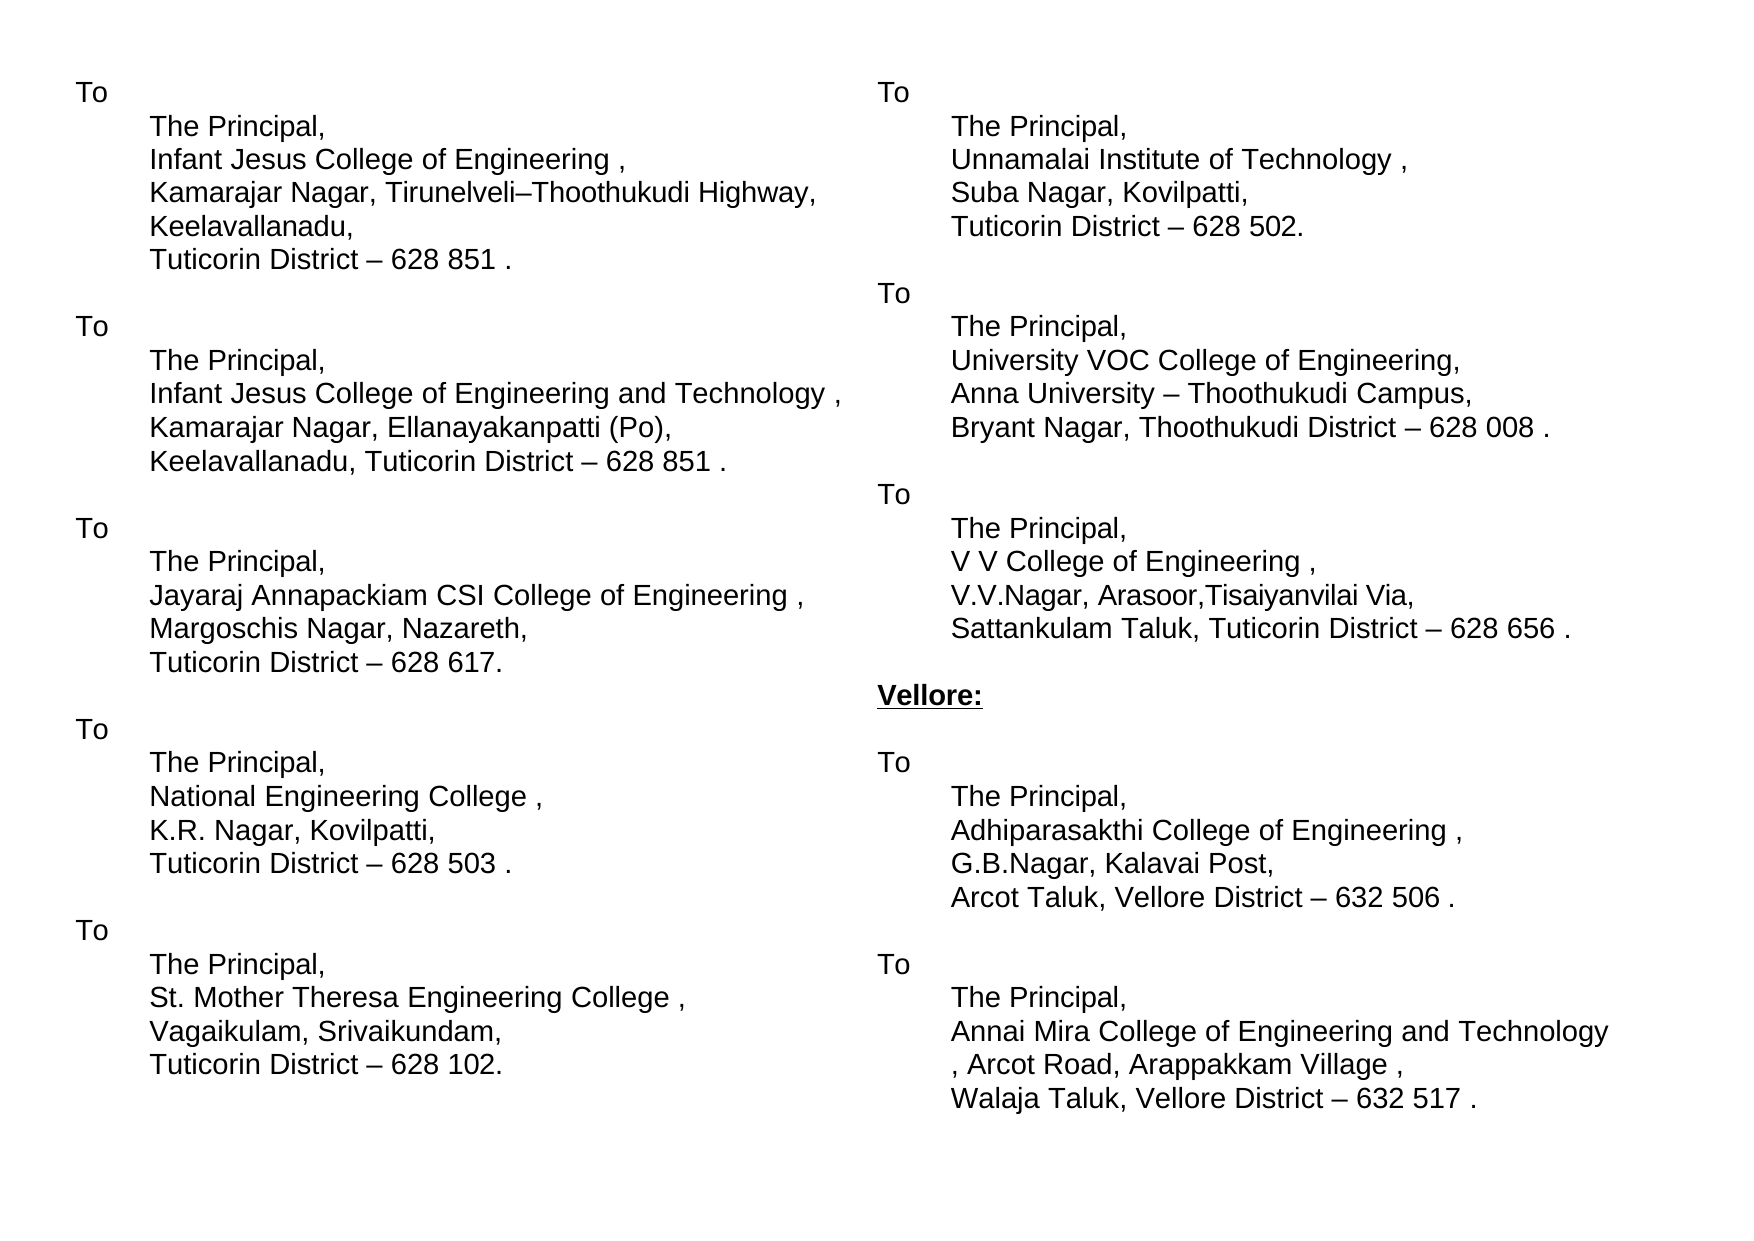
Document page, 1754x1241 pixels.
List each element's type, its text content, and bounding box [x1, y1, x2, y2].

text To [877, 947, 1680, 980]
text The Principal, [149, 745, 547, 779]
text Walaja Taluk, Vellore District – 632 517 . [951, 1081, 1680, 1114]
text Infant Jesus College of Engineering , [149, 142, 912, 175]
text Bryant Nagar, Thoothukudi District – 628 008 . [951, 410, 1680, 443]
text The Principal, [149, 947, 688, 980]
text The Principal, [951, 511, 1680, 544]
text Unnamalai Institute of Technology , Suba Nagar, Kovilpatti, [951, 142, 1453, 209]
text To [75, 309, 912, 343]
text Sattankulam Taluk, Tuticorin District – 628 656 . [951, 611, 1680, 645]
text V V College of Engineering , V.V.Nagar, Arasoor,Tisaiyanvilai Via, [951, 544, 1453, 611]
text National Engineering College , [149, 779, 547, 812]
text To [75, 913, 547, 947]
text To [877, 477, 912, 511]
text Tuticorin District – 628 102. [149, 1047, 688, 1081]
text Jayaraj Annapackiam CSI College of Engineering , Margoschis Nagar, Nazareth, [149, 578, 912, 645]
text Tuticorin District – 628 851 . [149, 242, 912, 276]
text Infant Jesus College of Engineering and Technology , Kamarajar Nagar, Ellanayakanpatti (Po), Keelavallanadu, Tuticorin District – 628 851 . [149, 376, 878, 477]
text Adhiparasakthi College of Engineering , G.B.Nagar, Kalavai Post, [951, 812, 1566, 879]
text Kamarajar Nagar, Tirunelveli–Thoothukudi Highway, Keelavallanadu, [149, 175, 912, 242]
text The Principal, [951, 980, 1680, 1014]
text Tuticorin District – 628 502. [951, 209, 1680, 242]
subtitle Vellore: [877, 678, 1680, 712]
text To [75, 712, 547, 745]
text To [877, 745, 1680, 779]
text Tuticorin District – 628 617. [149, 645, 912, 678]
text To [877, 276, 912, 309]
text University VOC College of Engineering, Anna University – Thoothukudi Campus, [951, 343, 1527, 410]
text Annai Mira College of Engineering and Technology , Arcot Road, Arappakkam Village , [951, 1014, 1620, 1081]
text Arcot Taluk, Vellore District – 632 506 . [951, 879, 1680, 913]
text St. Mother Theresa Engineering College , Vagaikulam, Srivaikundam, [149, 980, 688, 1047]
text To [75, 511, 912, 544]
text K.R. Nagar, Kovilpatti, Tuticorin District – 628 503 . [149, 812, 546, 879]
text The Principal, [149, 544, 912, 578]
text The Principal, [951, 309, 1680, 343]
text The Principal, [149, 343, 912, 376]
text The Principal, [951, 779, 1680, 812]
